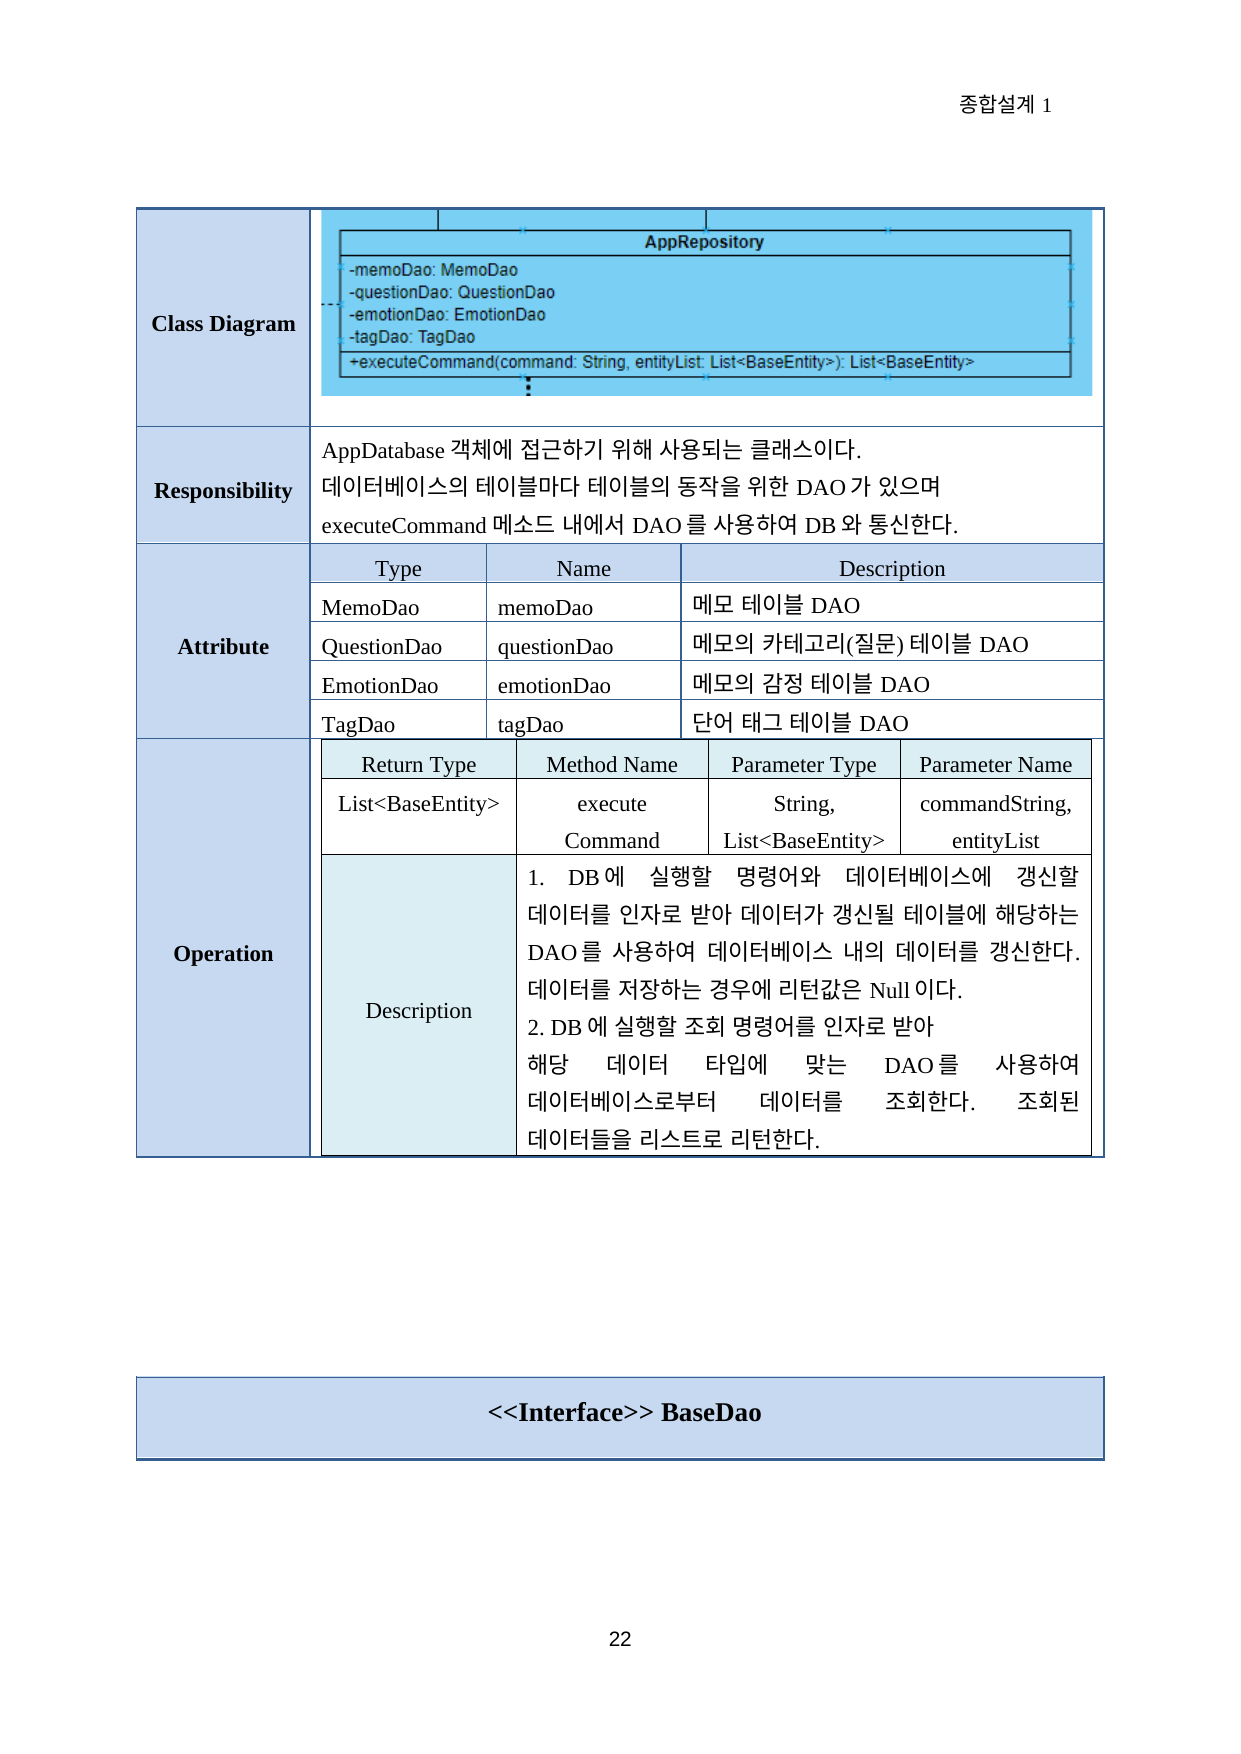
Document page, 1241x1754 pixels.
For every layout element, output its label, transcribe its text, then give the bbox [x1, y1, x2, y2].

table_cell Attribute [137, 544, 309, 738]
table_cell emotionDao [487, 661, 680, 699]
table_header <<Interface>> BaseDao [137, 1378, 1103, 1457]
table_cell 단어 태그 테이블 DAO [682, 700, 1103, 738]
table_cell Type [311, 544, 486, 581]
table_cell [517, 855, 1091, 1155]
table_cell Class Diagram [137, 210, 309, 426]
table_cell [311, 210, 1103, 426]
table_cell TagDao [311, 700, 486, 738]
table_cell [322, 779, 516, 854]
table_cell questionDao [487, 622, 680, 659]
table_cell Name [487, 544, 680, 581]
table_cell [517, 779, 708, 854]
table_cell 메모의 카테고리(질문) 테이블 DAO [682, 622, 1103, 659]
table_cell memoDao [487, 583, 680, 621]
table_cell [709, 779, 900, 854]
table_cell 메모 테이블 DAO [682, 583, 1103, 621]
table_cell [311, 739, 321, 1156]
table_cell Description [682, 544, 1103, 581]
table_cell AppDatabase 객체에 접근하기 위해 사용되는 클래스이다. 데이터베이스의 테이블마다 테이블의 동작을 위한 DAO가 있으며 executeCommand 메소드 내에서 DAO를 사용하여 DB와 통신한다. [311, 427, 1103, 542]
table_cell EmotionDao [311, 661, 486, 699]
picture [321, 210, 1093, 396]
table_cell 메모의 감정 테이블 DAO [682, 661, 1103, 699]
table_cell MemoDao [311, 583, 486, 621]
table_cell Operation [137, 739, 309, 1156]
table_cell [1092, 739, 1103, 1156]
table_cell tagDao [487, 700, 680, 738]
table_cell [901, 779, 1091, 854]
table_cell Responsibility [137, 427, 309, 542]
table_cell QuestionDao [311, 622, 486, 659]
